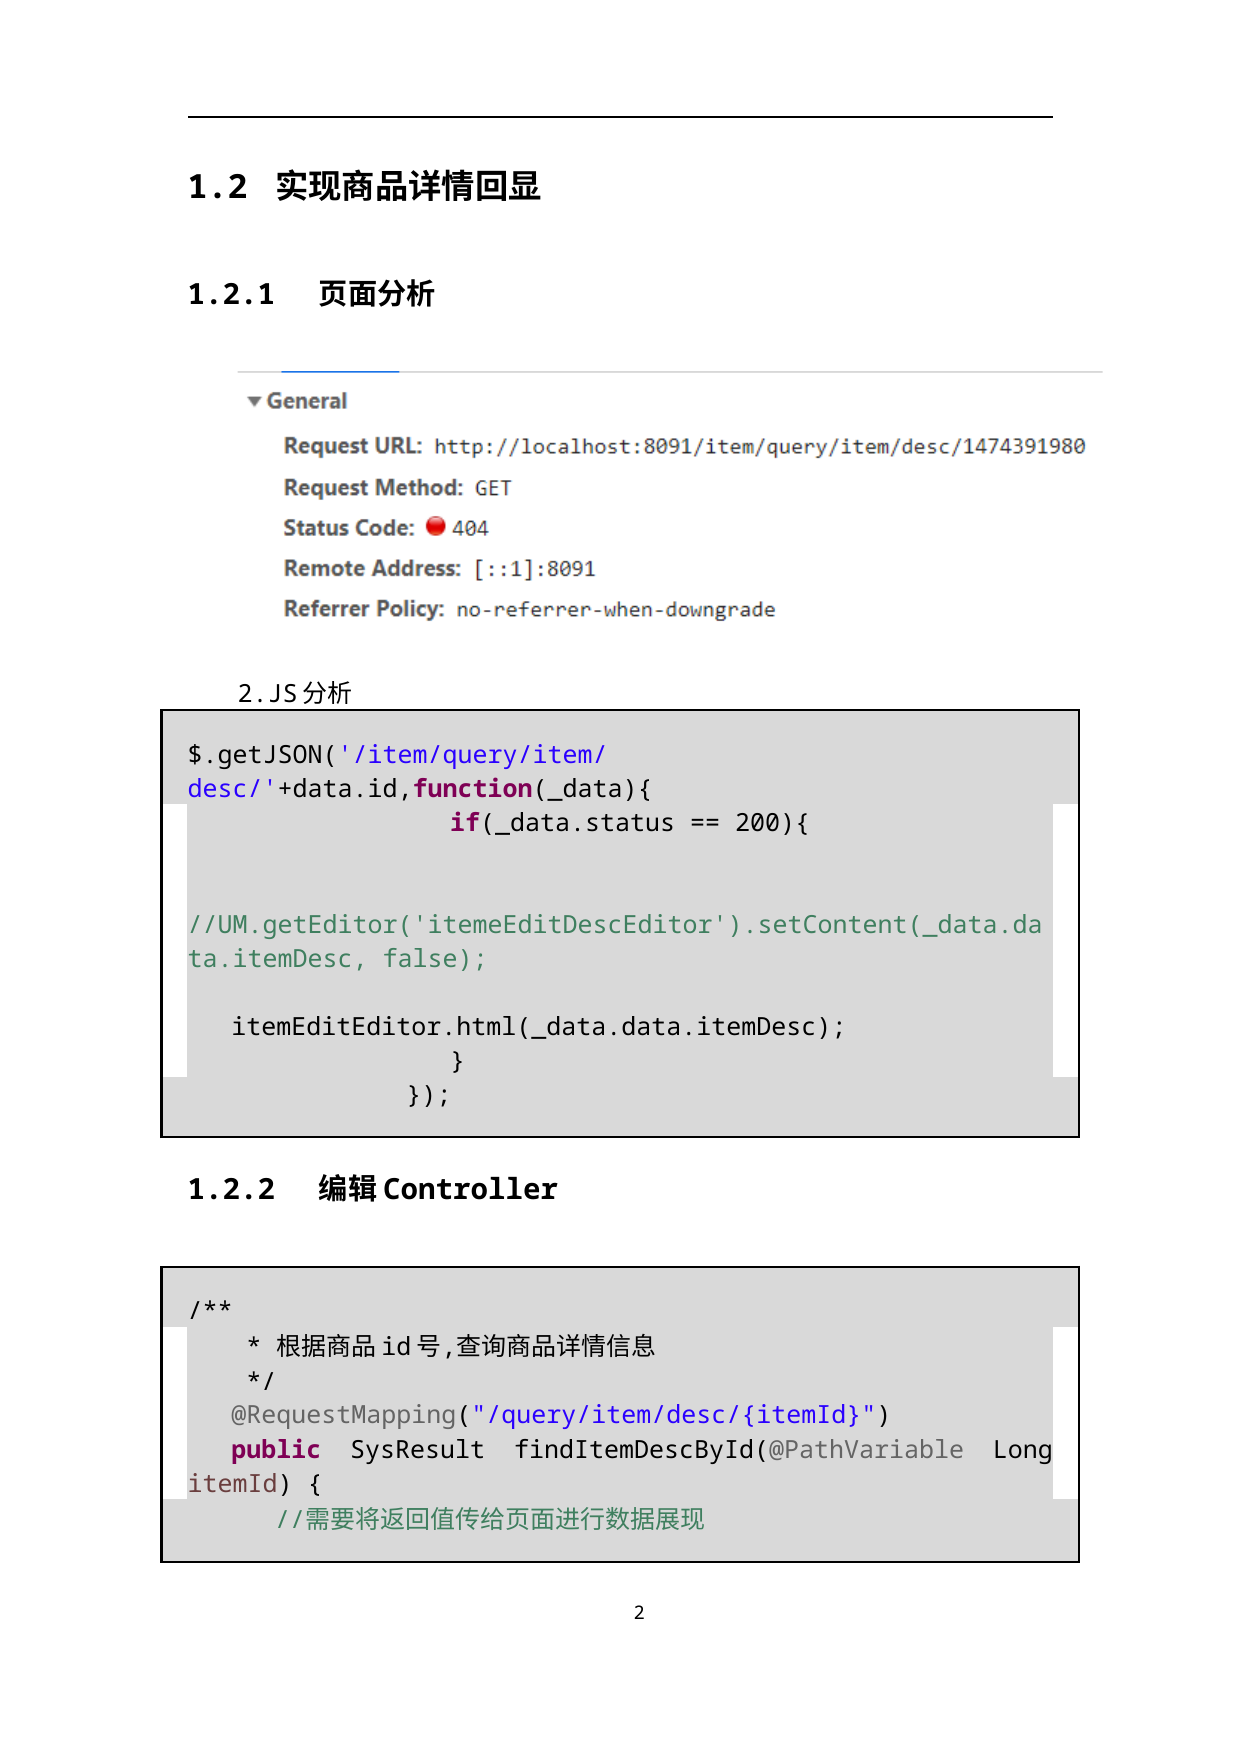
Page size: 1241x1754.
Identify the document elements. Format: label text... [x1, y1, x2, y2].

text $.getJSON('/item/query/item/desc/'+data.id,function(_data){ [163, 711, 1078, 804]
text /** [163, 1268, 1078, 1327]
text public SysResult findItemDescById(@PathVariable Long itemId) { [187, 1431, 1053, 1472]
text @RequestMapping("/query/item/desc/{itemId}") [187, 1397, 1053, 1431]
text }); [163, 1050, 1078, 1136]
subtitle 实现商品详情回显 [187, 160, 1053, 208]
text 2.JS分析 [187, 673, 1053, 709]
subtitle 编辑Controller [187, 1165, 1053, 1208]
text if(_data.status == 200){ [187, 804, 1053, 839]
text */ [187, 1363, 1053, 1397]
text //需要将返回值传给页面进行数据展现 [163, 1472, 1078, 1561]
text //UM.getEditor('itemeEditDescEditor').setContent(_data.data.itemDesc, false); [187, 839, 1053, 975]
picture [237, 371, 1103, 639]
text * 根据商品id号,查询商品详情信息 [187, 1327, 1053, 1363]
subtitle 页面分析 [187, 271, 1053, 313]
text itemEditEditor.html(_data.data.itemDesc); [187, 975, 1053, 1043]
